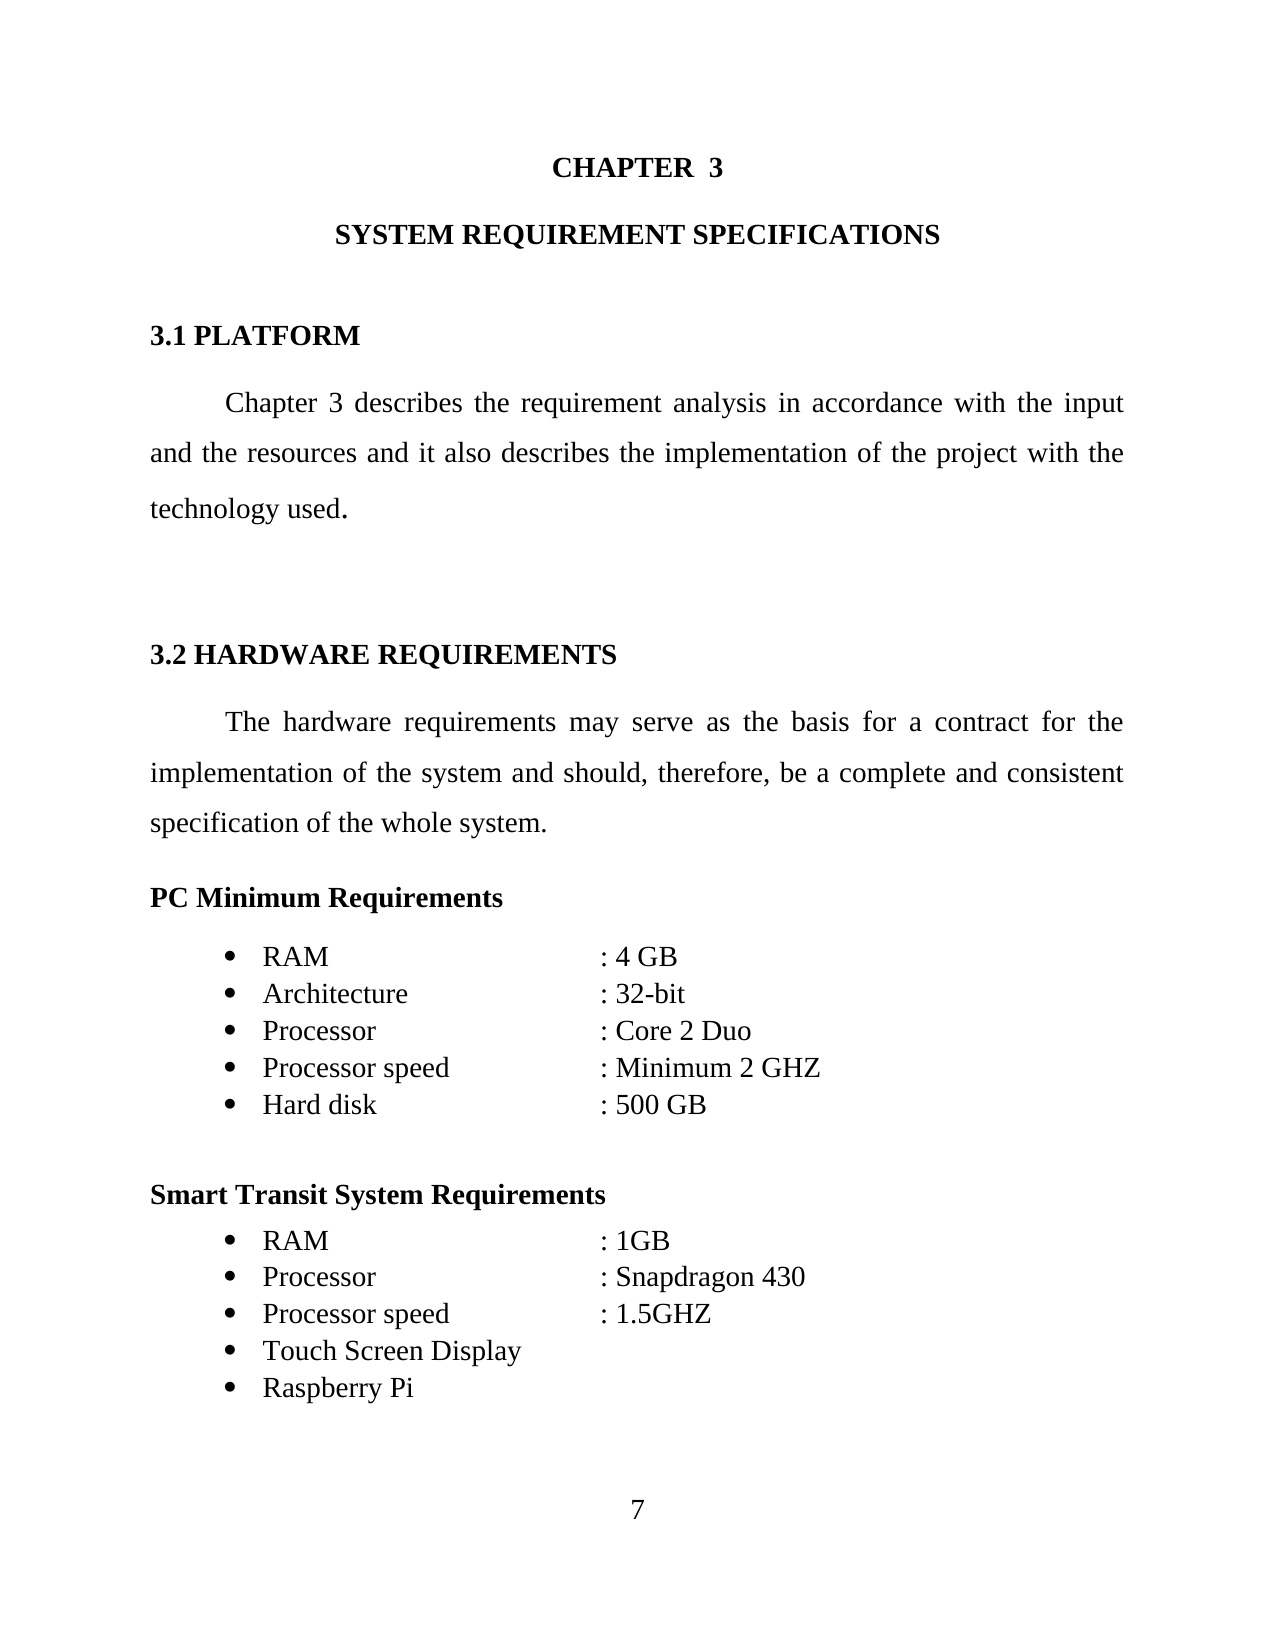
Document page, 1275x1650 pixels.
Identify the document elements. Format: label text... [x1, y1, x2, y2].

list Processor speed : 1.5GHZ [225, 1297, 1125, 1330]
list Touch Screen Display [225, 1333, 1125, 1367]
list Processor : Snapdragon 430 [225, 1259, 1125, 1293]
list RAM : 1GB [225, 1223, 1125, 1256]
list Architecture : 32-bit [225, 976, 1125, 1009]
list Processor : Core 2 Duo [225, 1013, 1125, 1047]
list Raspberry Pi [225, 1371, 1125, 1404]
list Hard disk : 500 GB [225, 1087, 1125, 1121]
subtitle 3.2 HARDWARE REQUIREMENTS [150, 637, 1125, 671]
text The hardware requirements may serve as the basis for a contract for the implementation of the system and should, therefore, be a complete and consistent specification of the whole system. [150, 704, 1125, 838]
list RAM : 4 GB [225, 939, 1125, 973]
subtitle 3.1 PLATFORM [150, 318, 1125, 351]
subtitle CHAPTER 3 [150, 150, 1125, 183]
text Chapter 3 describes the requirement analysis in accordance with the input and the resources and it also describes the implementation of the project with the technology used. [150, 385, 1125, 526]
list Processor speed : Minimum 2 GHZ [225, 1050, 1125, 1083]
subtitle SYSTEM REQUIREMENT SPECIFICATIONS [150, 217, 1125, 251]
text Smart Transit System Requirements [150, 1177, 1125, 1211]
text PC Minimum Requirements [150, 880, 1125, 914]
